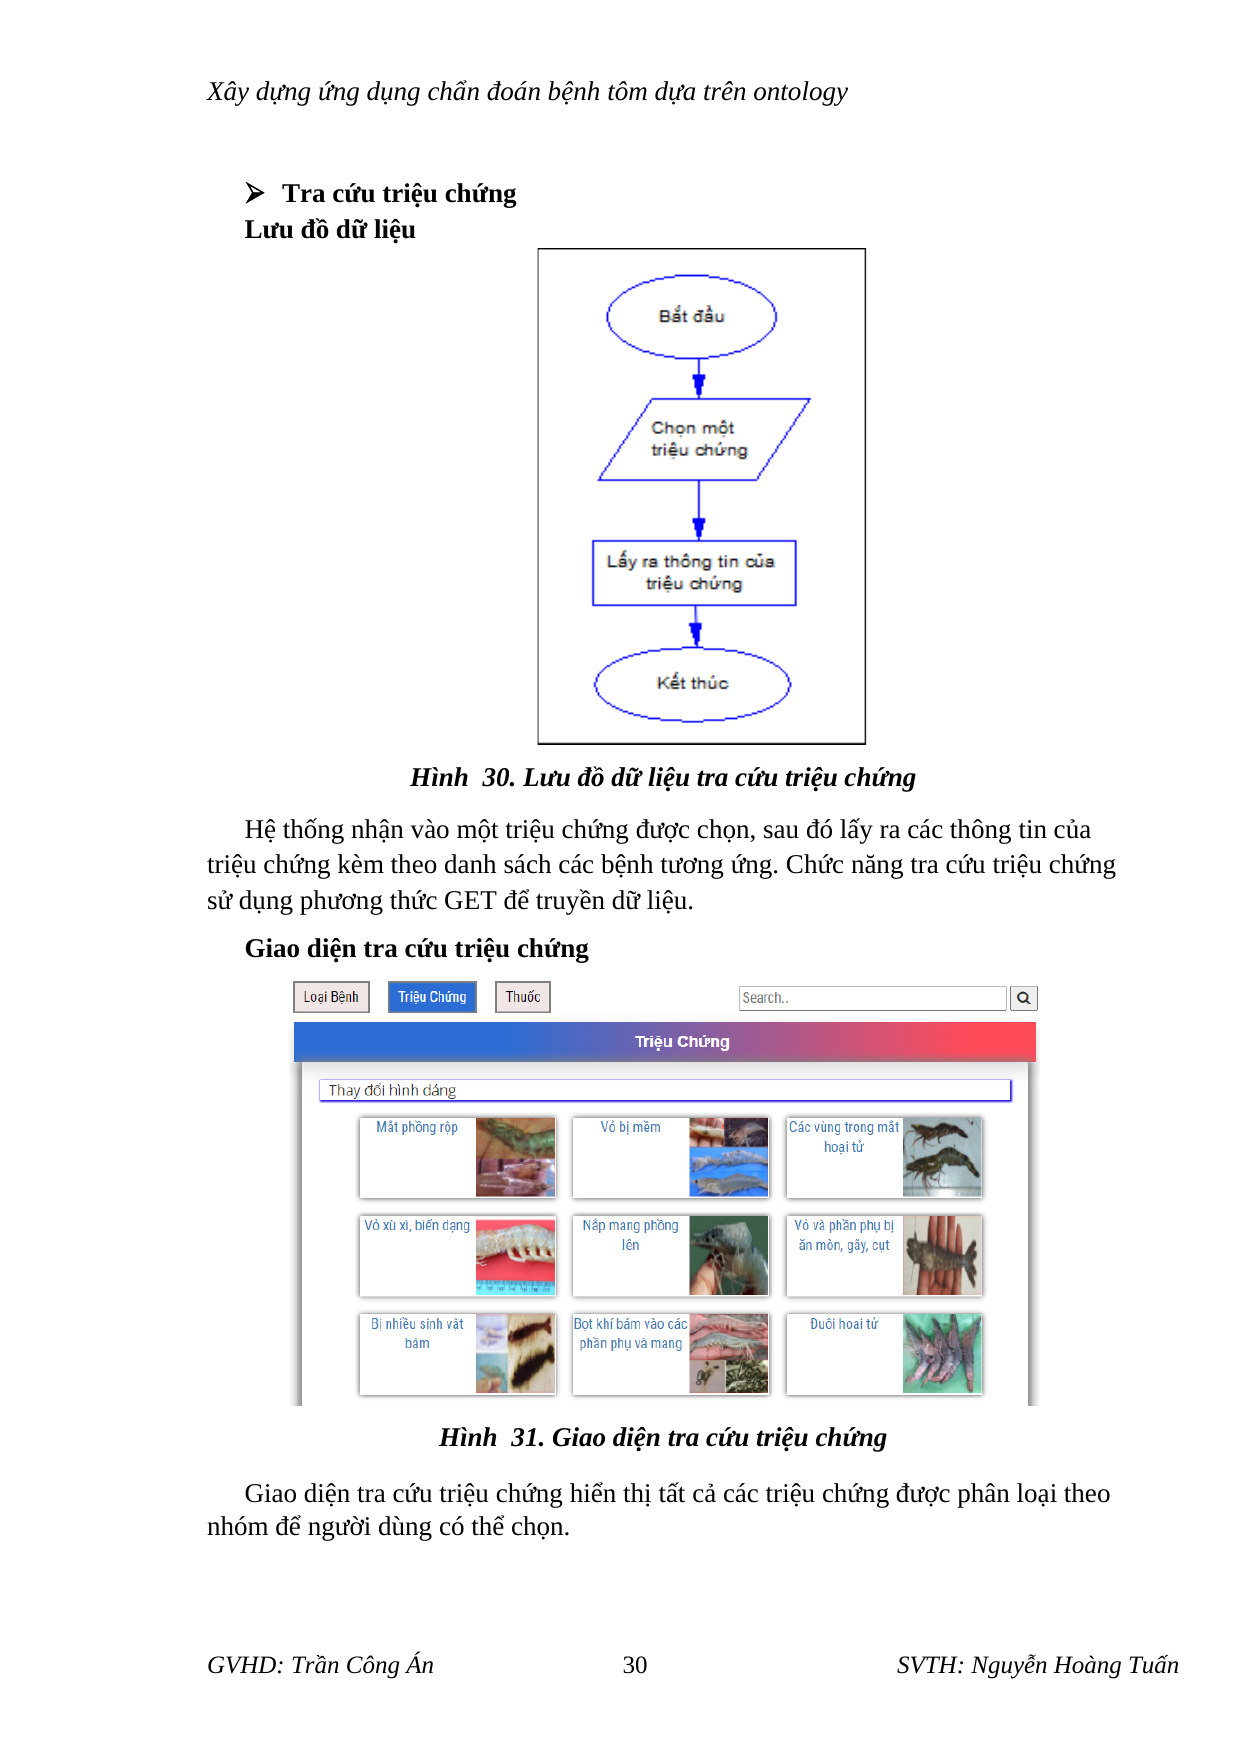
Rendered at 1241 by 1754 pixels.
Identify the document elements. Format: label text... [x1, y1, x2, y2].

text Giao diện tra cứu triệu chứng hiển thị tất cả các triệu chứng được phân loại theo nhóm để người dùng có thể chọn. [207, 1477, 1122, 1542]
text Giao diện tra cứu triệu chứng [207, 933, 1122, 964]
text Hình 30. Lưu đồ dữ liệu tra cứu triệu chứng [207, 761, 1122, 792]
list Tra cứu triệu chứng [244, 177, 1122, 208]
text Hệ thống nhận vào một triệu chứng được chọn, sau đó lấy ra các thông tin của triệu chứng kèm theo danh sách các bệnh tương ứng. Chức năng tra cứu triệu chứng sử dụng phương thức GET để truyền dữ liệu. [207, 813, 1122, 916]
text Hình 31. Giao diện tra cứu triệu chứng [207, 1421, 1122, 1452]
picture [289, 978, 1040, 1406]
picture [537, 248, 867, 745]
text Lưu đồ dữ liệu [244, 213, 1122, 244]
